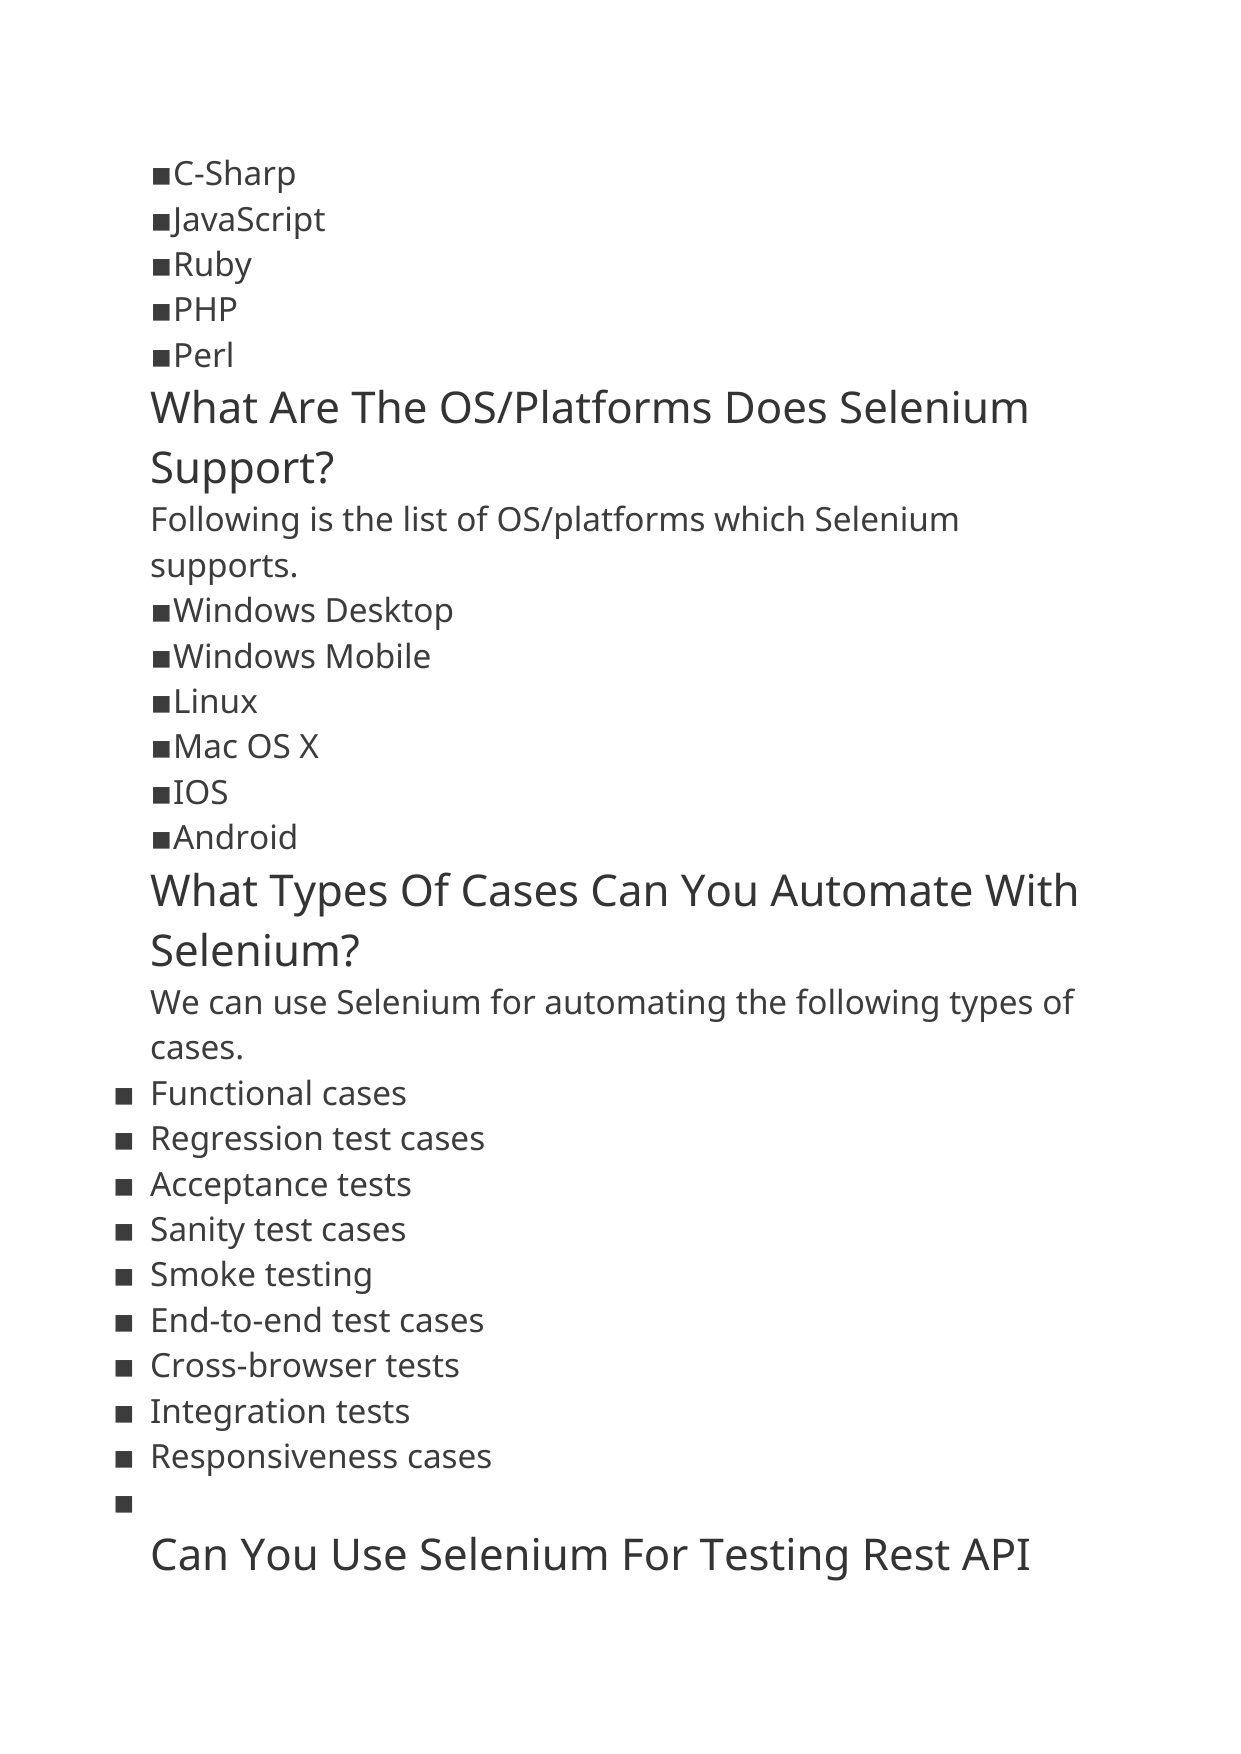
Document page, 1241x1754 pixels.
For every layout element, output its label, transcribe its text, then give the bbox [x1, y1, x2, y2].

list Cross-browser tests [112, 1342, 1090, 1387]
list PHP [150, 286, 1090, 332]
list IOS [150, 769, 1090, 814]
list Integration tests [112, 1387, 1090, 1433]
list Sanity test cases [112, 1206, 1090, 1251]
list Responsiveness cases [112, 1433, 1090, 1478]
text What Are The OS/Platforms Does Selenium Support? [150, 377, 1090, 496]
list Smoke testing [112, 1251, 1090, 1297]
text We can use Selenium for automating the following types of cases. [150, 979, 1090, 1069]
list Windows Desktop [150, 587, 1090, 632]
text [150, 1524, 1090, 1583]
list Acceptance tests [112, 1160, 1090, 1206]
list C-Sharp [150, 150, 1090, 195]
list Android [150, 814, 1090, 859]
list Perl [150, 332, 1090, 377]
text Following is the list of OS/platforms which Selenium supports. [150, 496, 1090, 587]
list Mac OS X [150, 723, 1090, 769]
list Regression test cases [112, 1115, 1090, 1160]
list Windows Mobile [150, 632, 1090, 678]
list Functional cases [112, 1069, 1090, 1115]
list JavaScript [150, 195, 1090, 241]
list Linux [150, 678, 1090, 723]
text What Types Of Cases Can You Automate With Selenium? [150, 859, 1090, 979]
list End-to-end test cases [112, 1297, 1090, 1342]
list Ruby [150, 241, 1090, 286]
